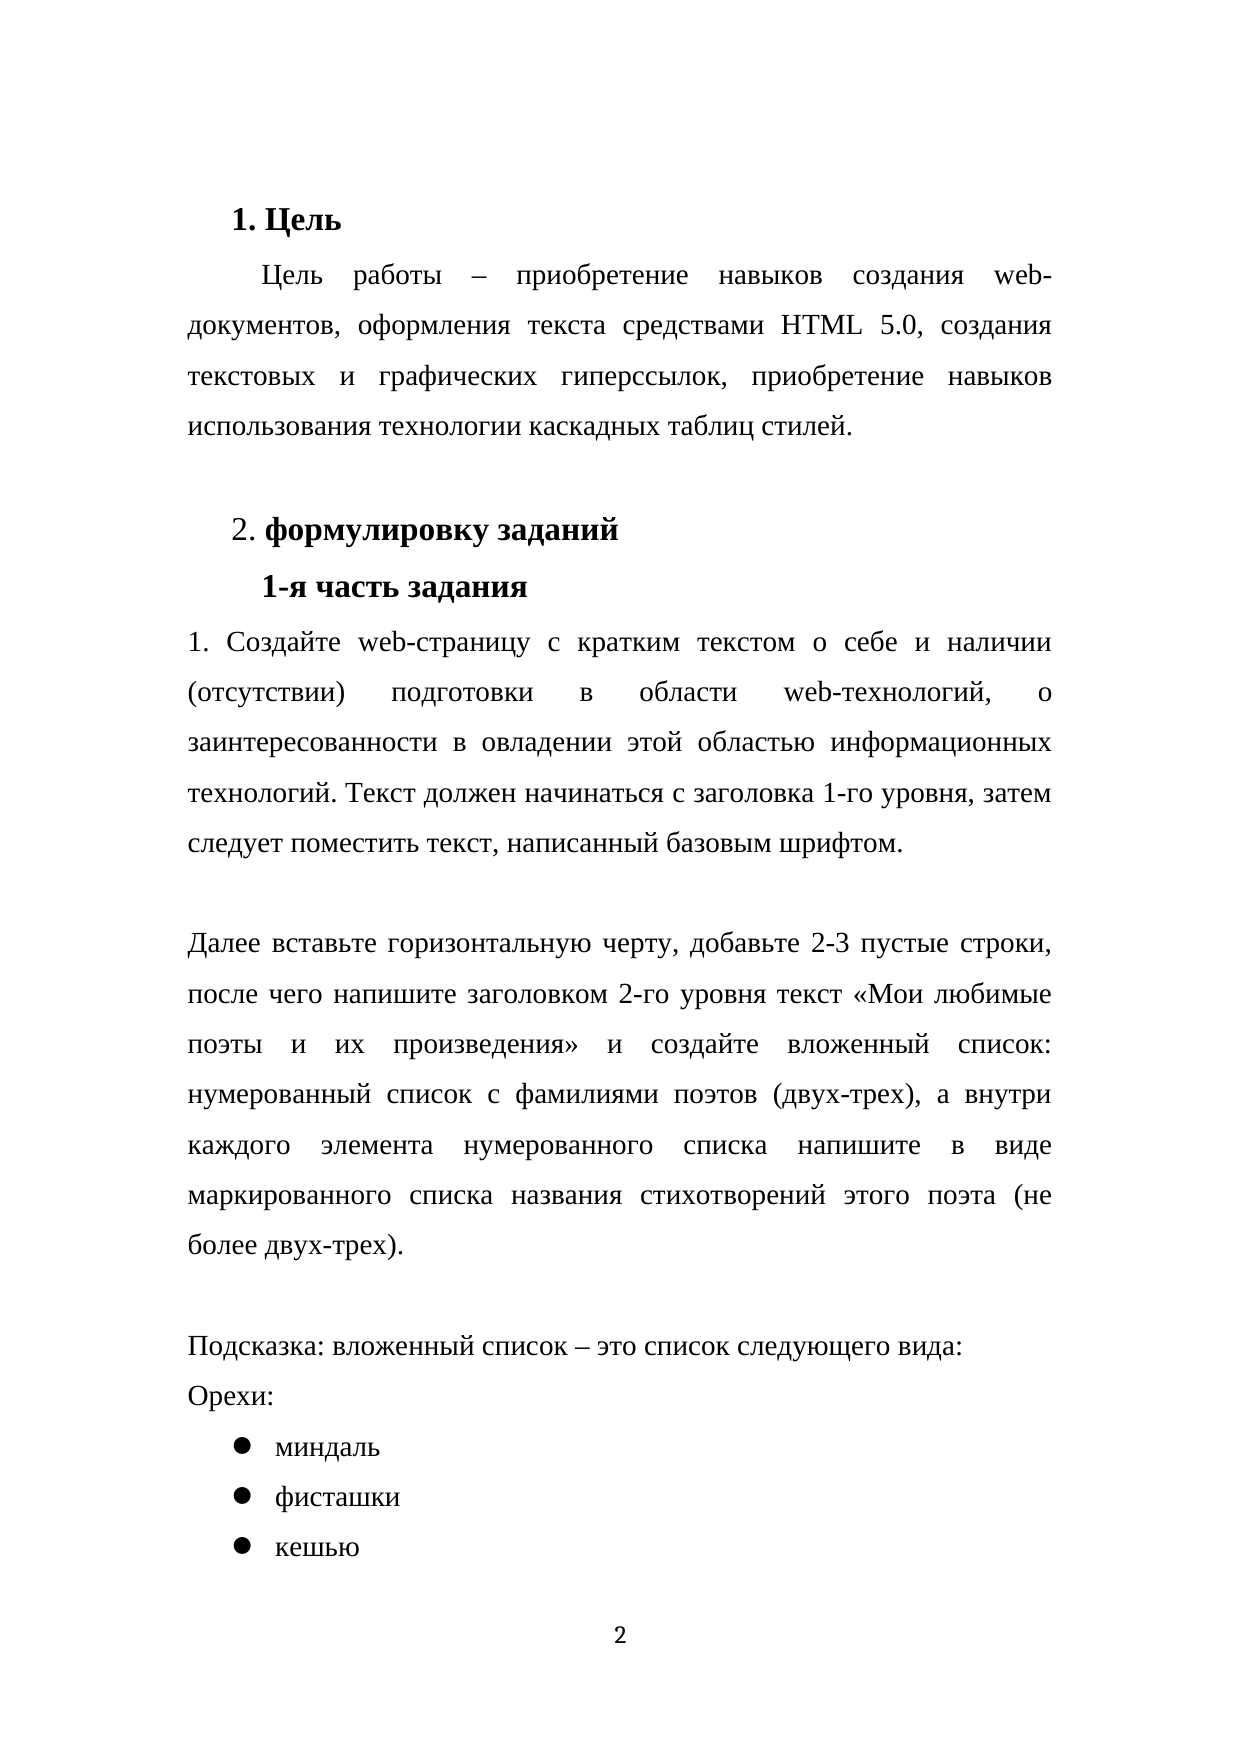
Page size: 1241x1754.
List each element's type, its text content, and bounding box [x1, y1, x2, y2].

list фисташки [231, 1479, 1053, 1513]
text Орехи: [187, 1378, 1053, 1412]
text Цель работы – приобретение навыков создания web-документов, оформления текста средствами HTML 5.0, создания текстовых и графических гиперссылок, приобретение навыков использования технологии каскадных таблиц стилей. [187, 257, 1053, 442]
list миндаль [231, 1429, 1053, 1462]
list кешью [231, 1529, 1053, 1563]
list формулировку заданий [231, 509, 1053, 547]
text Подсказка: вложенный список – это список следующего вида: [187, 1328, 1053, 1362]
text 1-я часть задания [187, 566, 1053, 604]
list Цель [231, 200, 1053, 238]
text Далее вставьте горизонтальную черту, добавьте 2-3 пустые строки, после чего напишите заголовком 2-го уровня текст «Мои любимые поэты и их произведения» и создайте вложенный список: нумерованный список с фамилиями поэтов (двух-трех), а внутри каждого элемента нумерованного списка напишите в виде маркированного списка названия стихотворений этого поэта (не более двух-трех). [187, 926, 1053, 1261]
text 1. Создайте web-страницу с кратким текстом о себе и наличии (отсутствии) подготовки в области web-технологий, о заинтересованности в овладении этой областью информационных технологий. Текст должен начинаться с заголовка 1-го уровня, затем следует поместить текст, написанный базовым шрифтом. [187, 624, 1053, 858]
